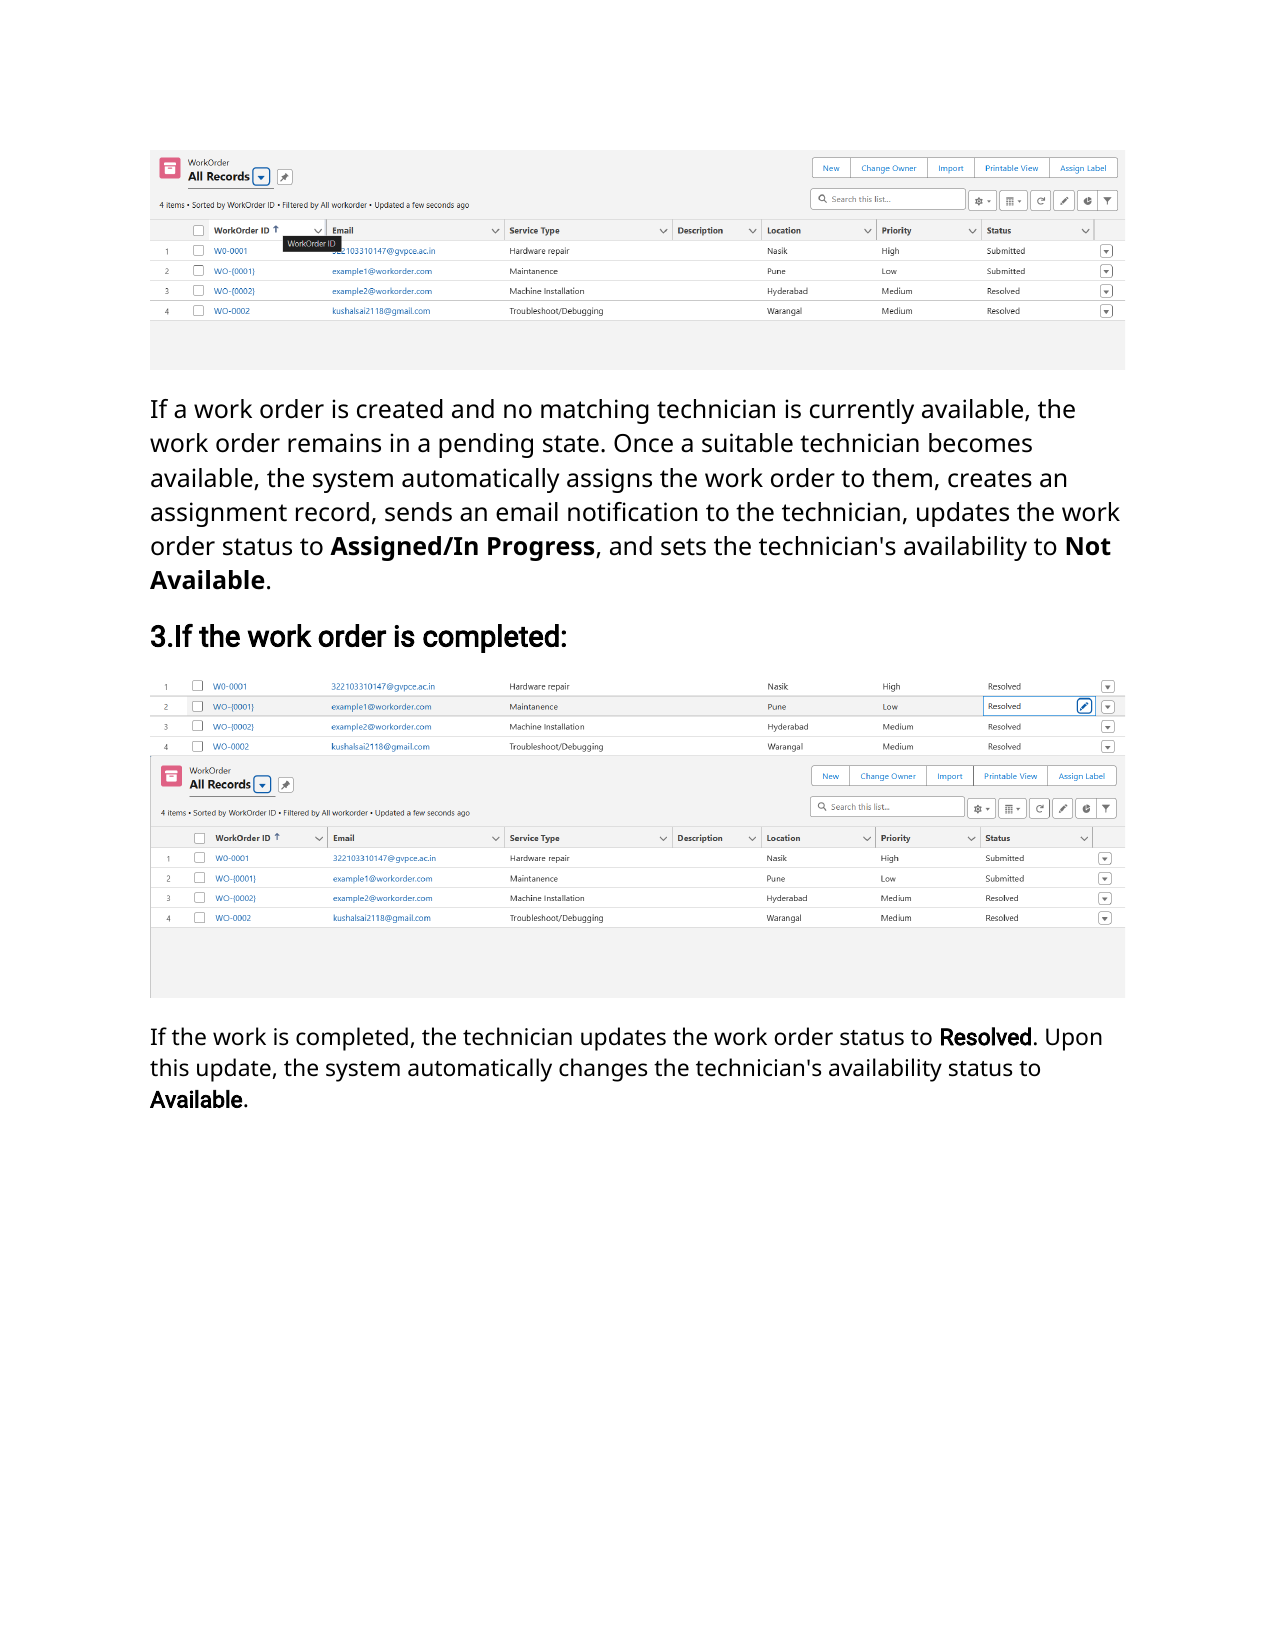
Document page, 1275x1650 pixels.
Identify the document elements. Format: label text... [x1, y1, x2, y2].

text If the work is completed, the technician updates the work order status to Resolved. Upon this update, the system automatically changes the technician's availability status to Available. [150, 1021, 1125, 1114]
text If a work order is created and no matching technician is currently available, the work order remains in a pending state. Once a suitable technician becomes available, the system automatically assigns the work order to them, creates an assignment record, sends an email notification to the technician, updates the work order status to Assigned/In Progress, and sets the technician's availability to Not Available. [150, 392, 1125, 596]
picture [150, 676, 1125, 998]
picture [150, 150, 1125, 370]
text 3.If the work order is completed: [150, 619, 1125, 653]
